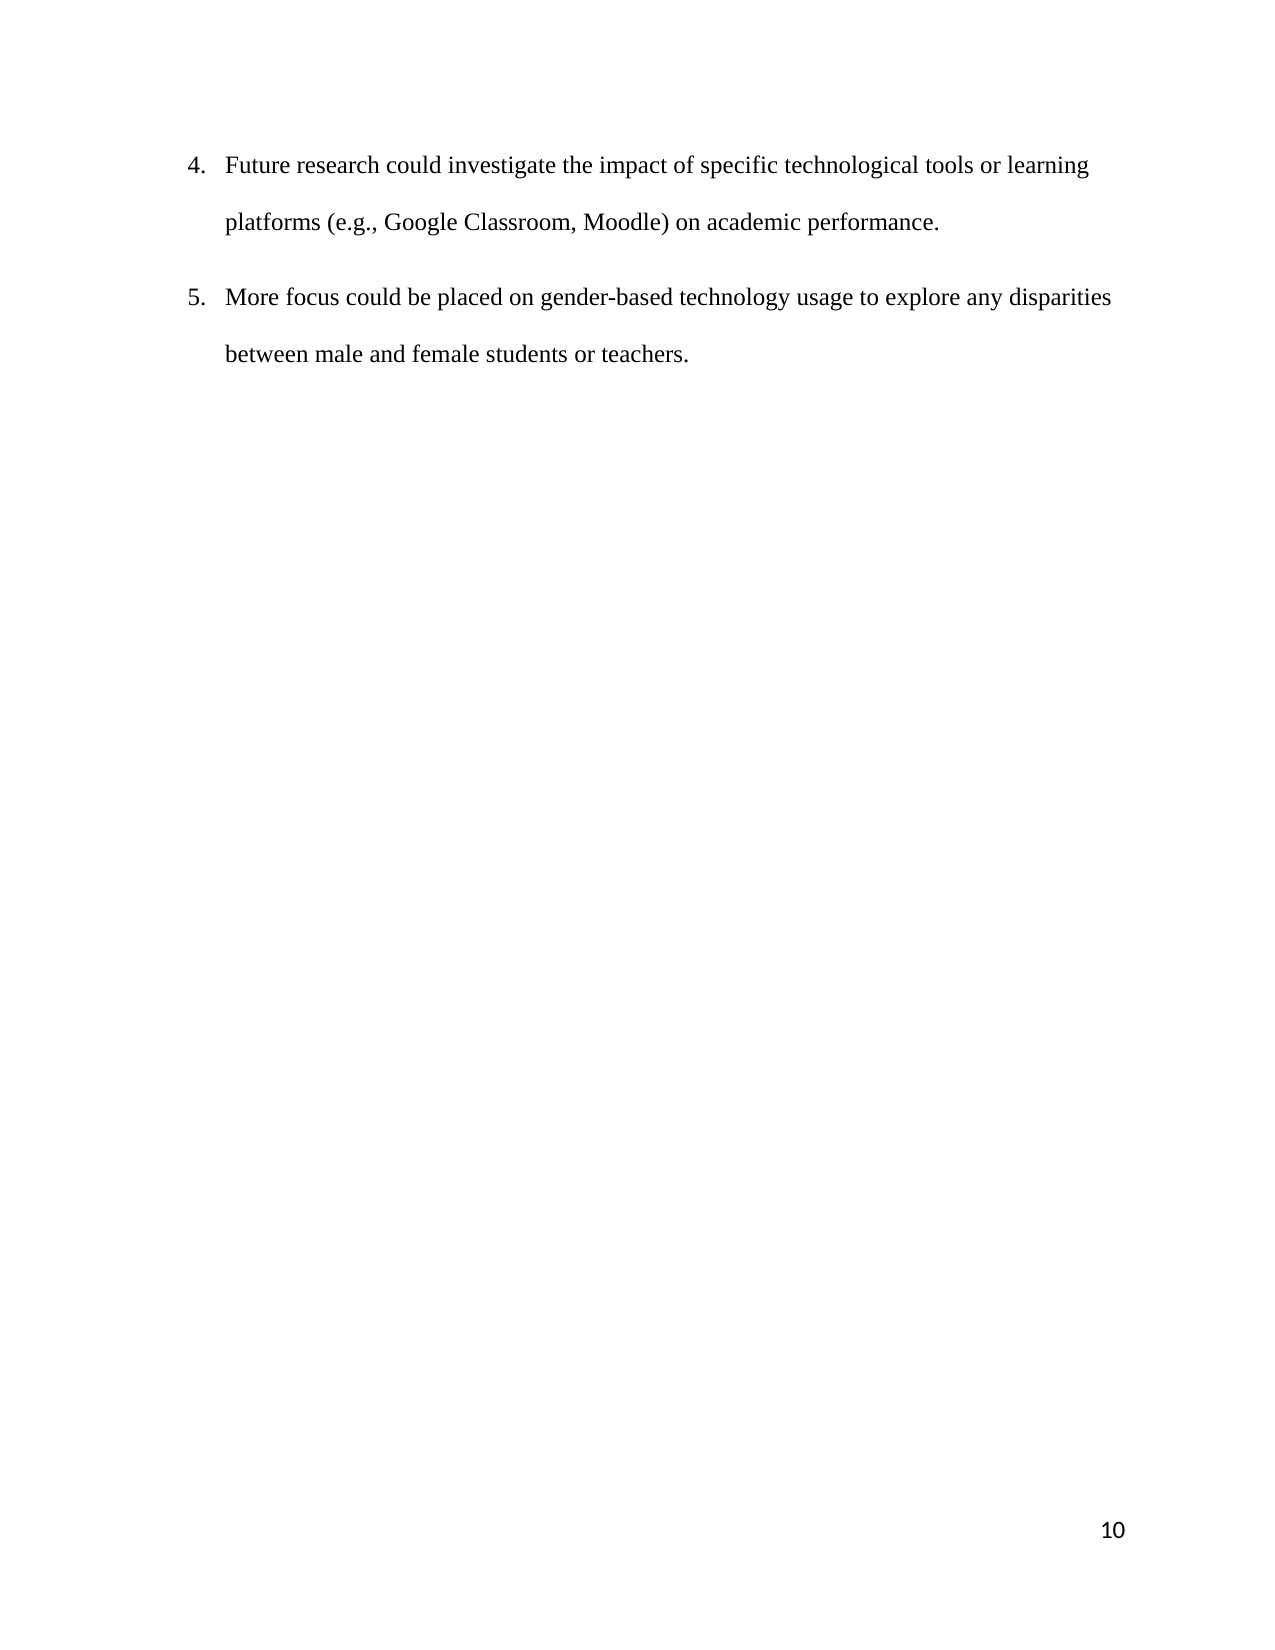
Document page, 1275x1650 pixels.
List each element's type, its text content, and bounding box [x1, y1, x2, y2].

list Future research could investigate the impact of specific technological tools or learning platforms (e.g., Google Classroom, Moodle) on academic performance. [187, 150, 1125, 236]
list More focus could be placed on gender-based technology usage to explore any disparities between male and female students or teachers. [187, 282, 1125, 368]
